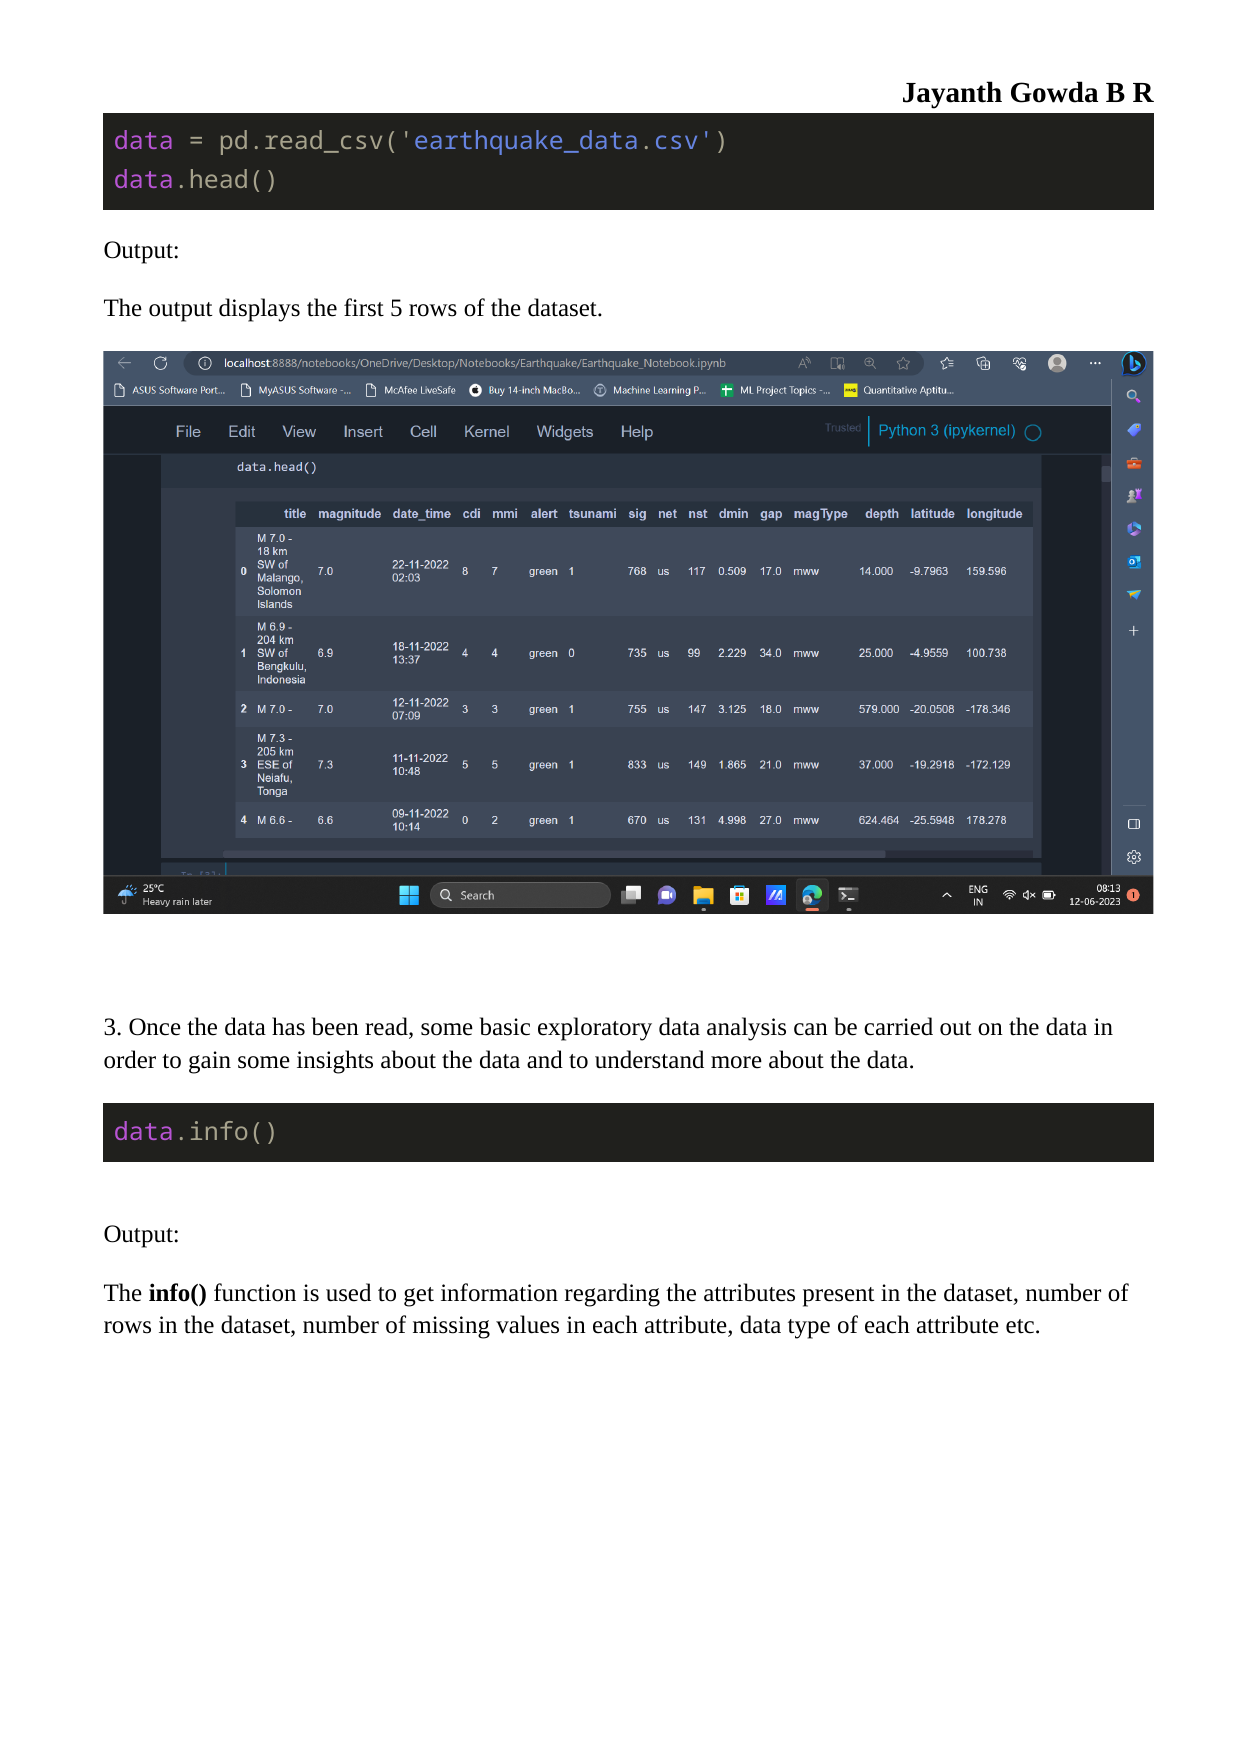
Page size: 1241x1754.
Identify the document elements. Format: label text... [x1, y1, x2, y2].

text 3. Once the data has been read, some basic exploratory data analysis can be carried out on the data in order to gain some insights about the data and to understand more about the data. [103, 1012, 1153, 1073]
text The output displays the first 5 rows of the dataset. [103, 293, 1153, 322]
text Output: [103, 1219, 1153, 1248]
picture [103, 351, 1154, 914]
text Output: [103, 235, 1153, 264]
text The info() function is used to get information regarding the attributes present in the dataset, number of rows in the dataset, number of missing values in each attribute, data type of each attribute etc. [103, 1278, 1153, 1339]
table_header data.info() [103, 1103, 1154, 1162]
table_header data = pd.read_csv('earthquake_data.csv') data.head() [103, 113, 1154, 210]
